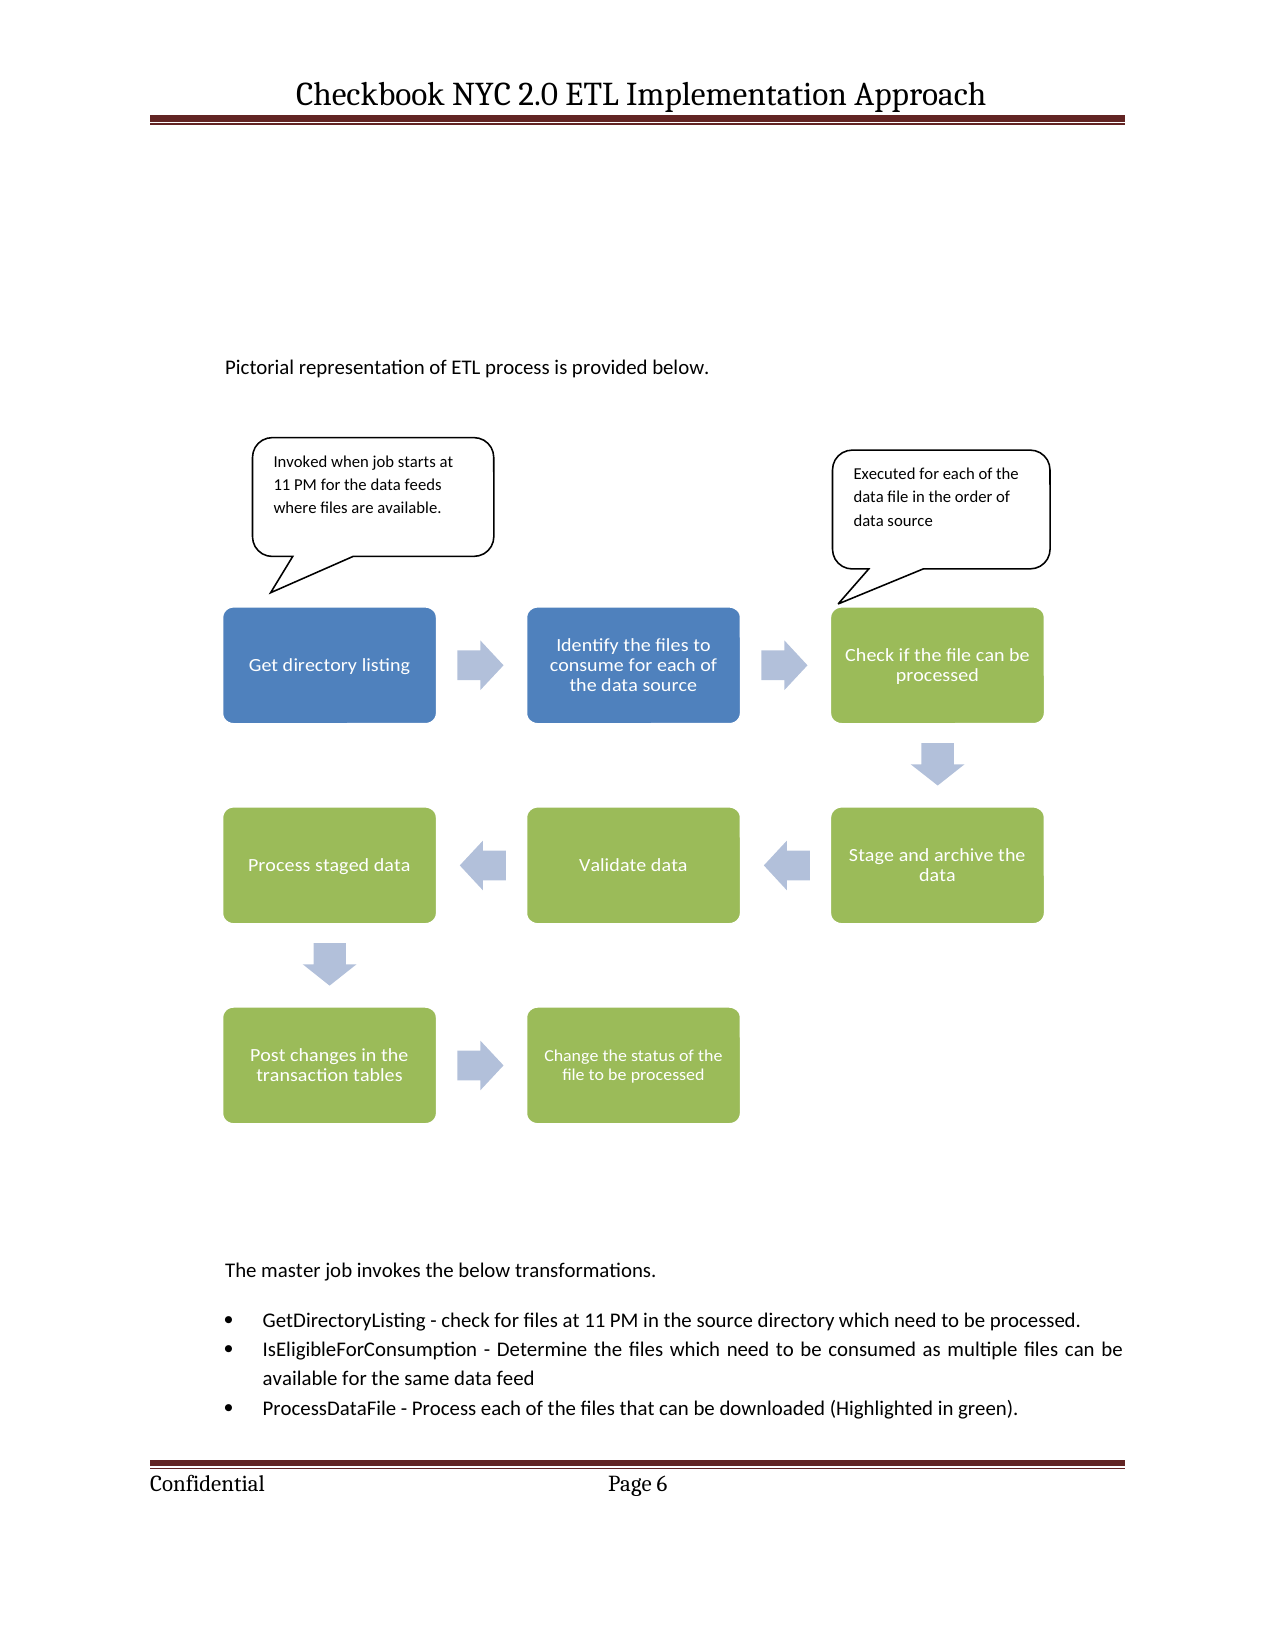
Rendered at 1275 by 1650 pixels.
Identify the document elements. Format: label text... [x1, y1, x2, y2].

list IsEligibleForConsumption - Determine the files which need to be consumed as multiple files can be available for the same data feed [225, 1336, 1125, 1391]
text The master job invokes the below transformations. [150, 1257, 1125, 1283]
text Pictorial representation of ETL process is provided below. [150, 354, 1125, 379]
list ProcessDataFile - Process each of the files that can be downloaded (Highlighted in green). [225, 1395, 1125, 1420]
list GetDirectoryListing - check for files at 11 PM in the source directory which need to be processed. [225, 1307, 1125, 1333]
